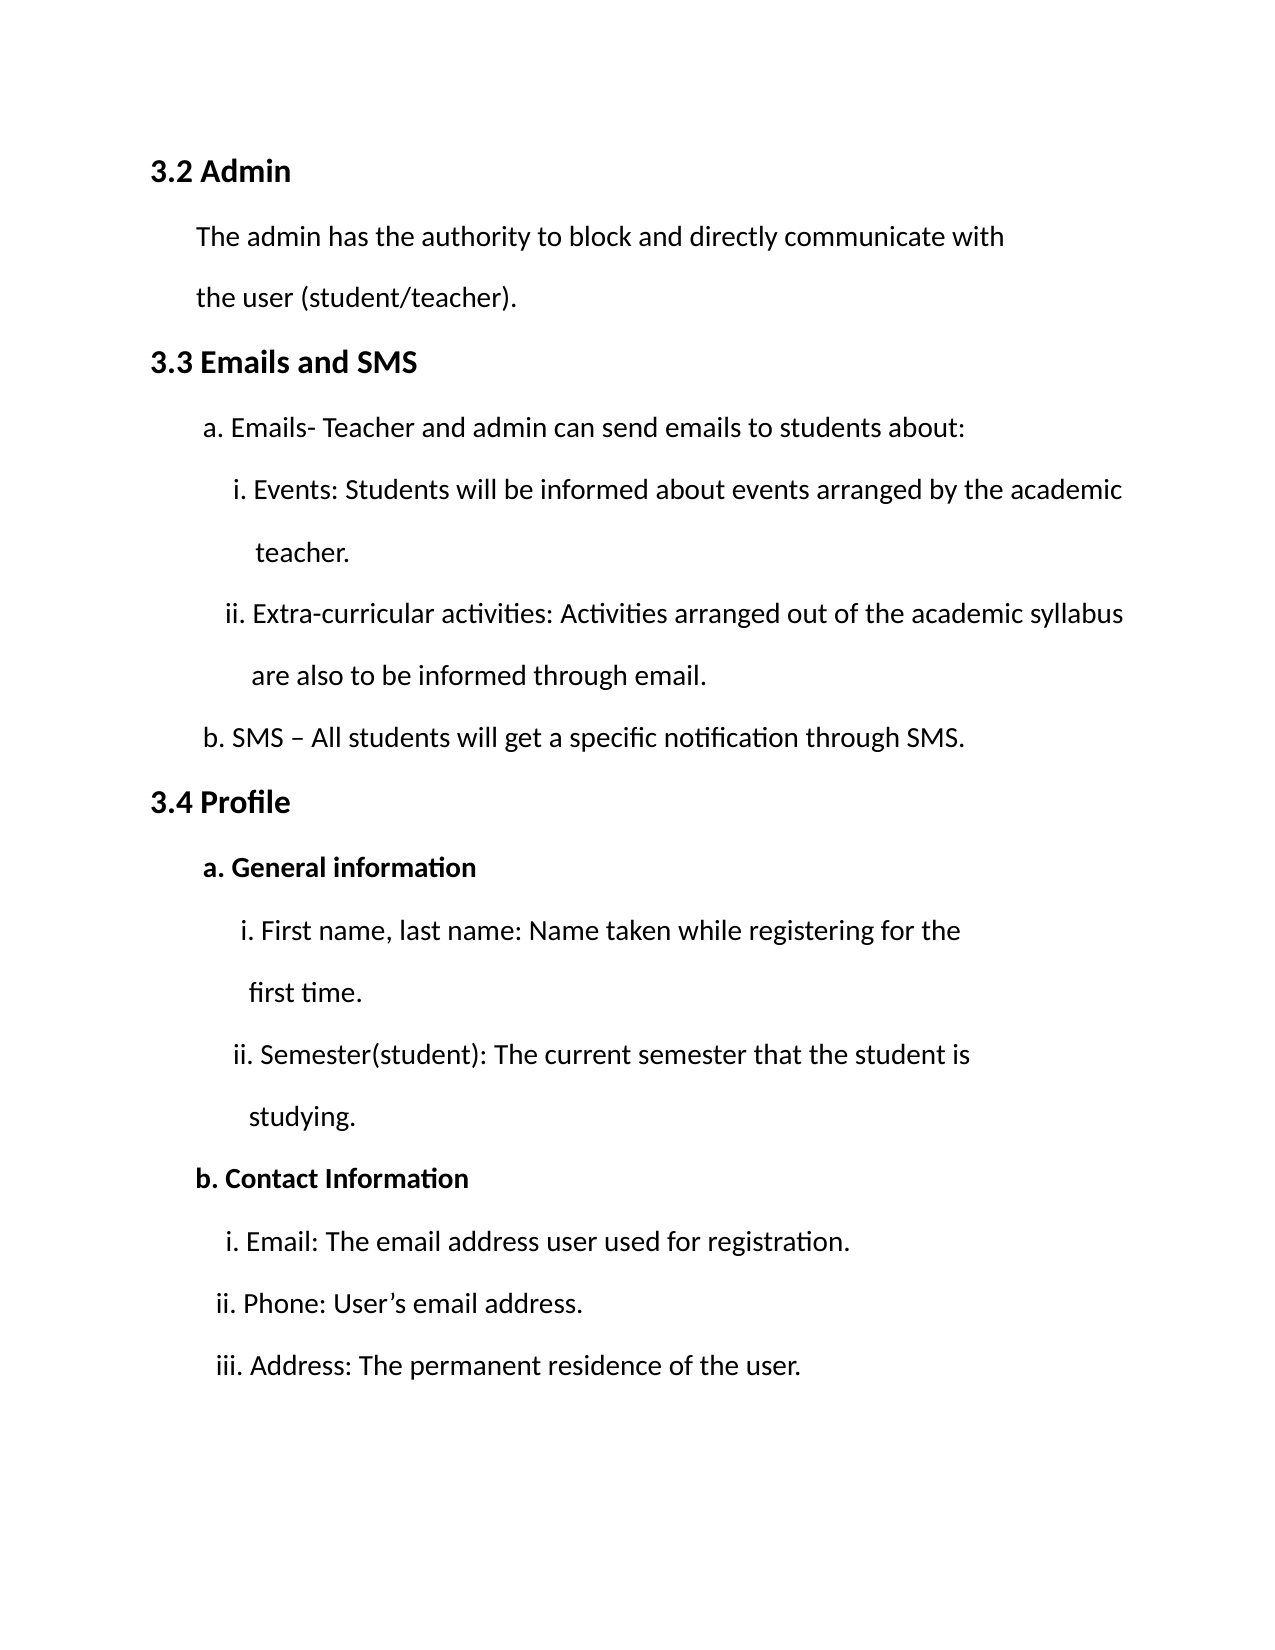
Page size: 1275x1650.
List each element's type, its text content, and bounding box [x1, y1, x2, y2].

text first time. [150, 974, 1125, 1010]
text 3.4 Profile [150, 782, 1125, 822]
text a. General information [150, 849, 1125, 885]
text teacher. [150, 534, 1125, 569]
text a. Emails- Teacher and admin can send emails to students about: [150, 409, 1125, 444]
text ii. Phone: User’s email address. [150, 1285, 1125, 1321]
text iii. Address: The permanent residence of the user. [150, 1347, 1125, 1383]
text studying. [150, 1098, 1125, 1134]
text i. First name, last name: Name taken while registering for the [150, 912, 1125, 947]
text The admin has the authority to block and directly communicate with [150, 218, 1125, 253]
text the user (student/teacher). [150, 279, 1125, 315]
text 3.3 Emails and SMS [150, 341, 1125, 382]
text i. Events: Students will be informed about events arranged by the academic [150, 471, 1125, 507]
text 3.2 Admin [150, 150, 1125, 191]
text i. Email: The email address user used for registration. [150, 1223, 1125, 1258]
text are also to be informed through email. [150, 657, 1125, 693]
text ii. Extra-curricular activities: Activities arranged out of the academic syllabus [150, 596, 1125, 631]
text b. SMS – All students will get a specific notification through SMS. [150, 719, 1125, 755]
text ii. Semester(student): The current semester that the student is [150, 1036, 1125, 1072]
text b. Contact Information [150, 1160, 1125, 1196]
